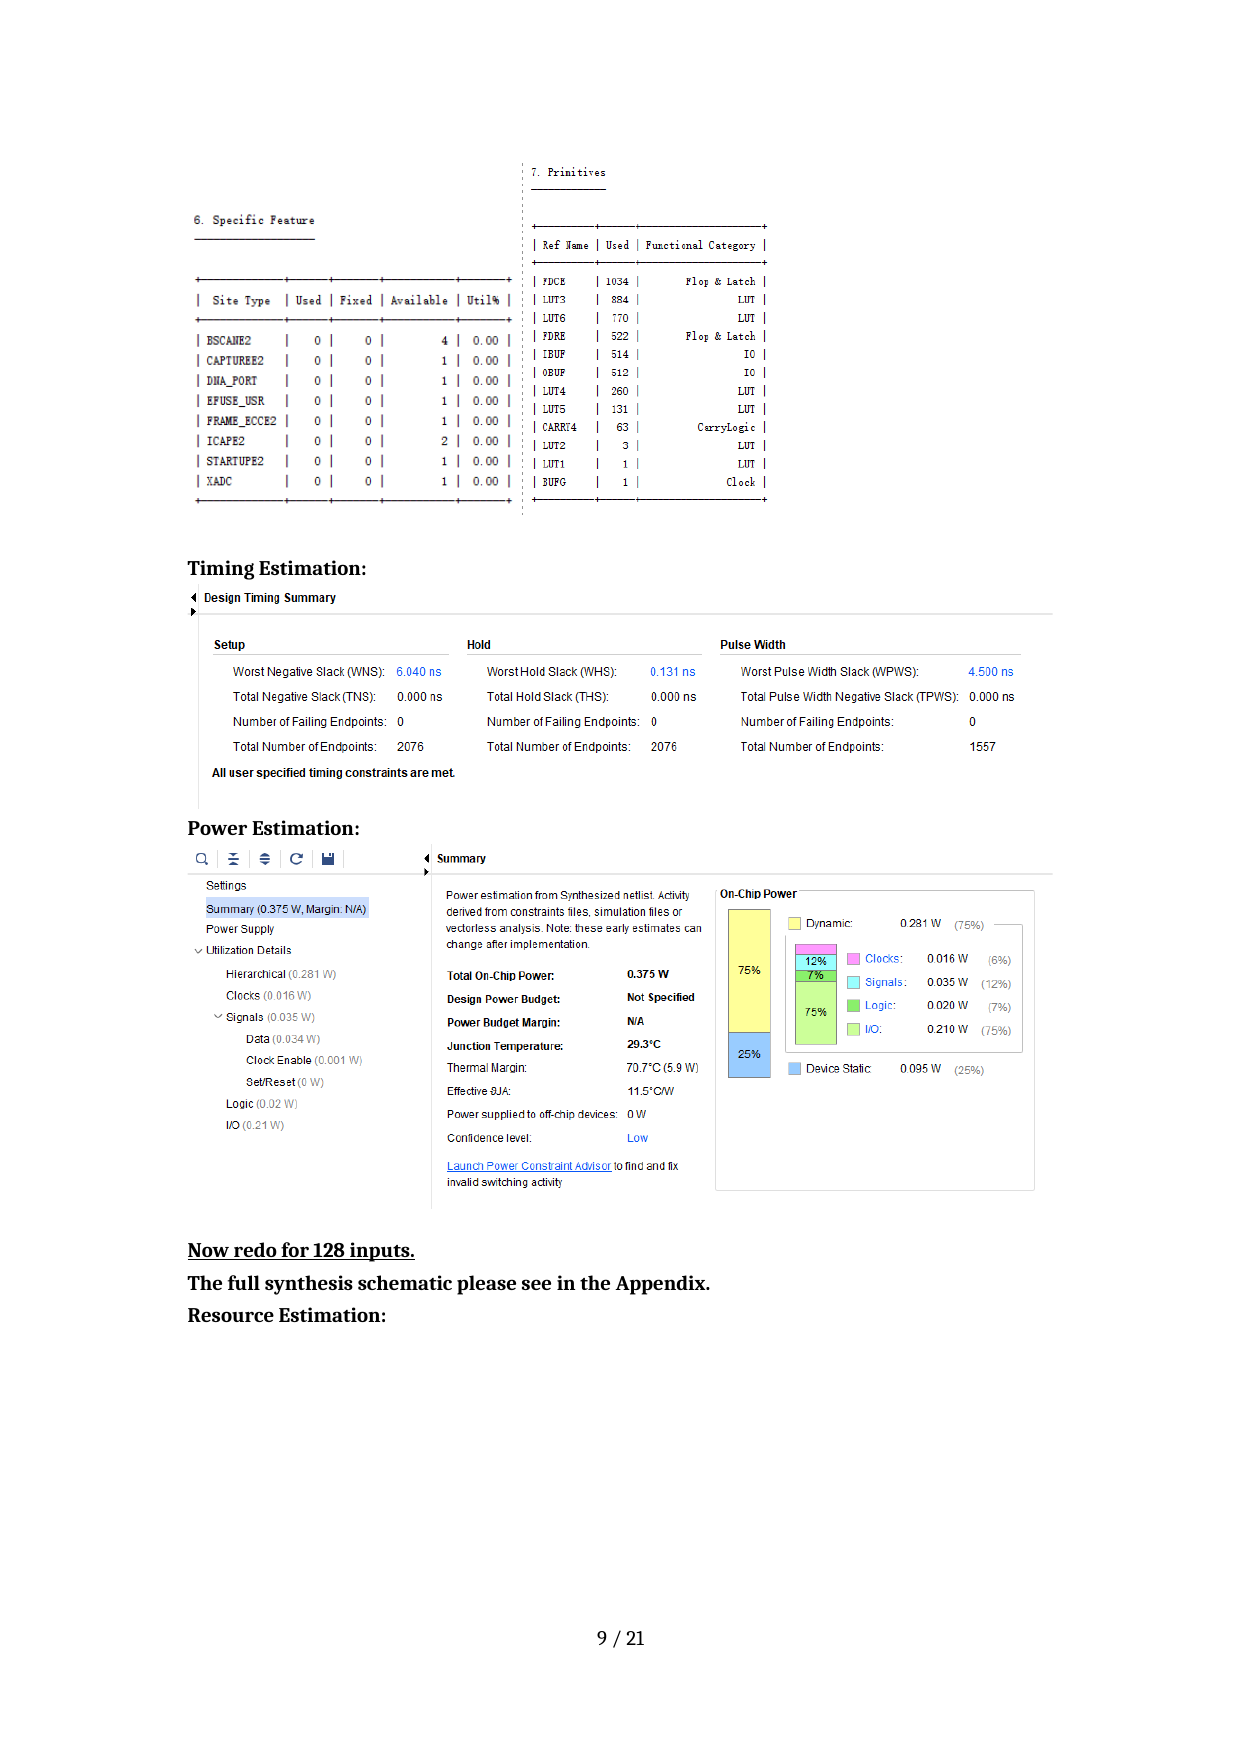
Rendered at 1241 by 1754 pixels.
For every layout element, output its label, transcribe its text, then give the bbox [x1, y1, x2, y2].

text Resource Estimation: [187, 1299, 1053, 1332]
text Timing Estimation: [187, 552, 1053, 584]
picture [187, 205, 518, 515]
text The full synthesis schematic please see in the Appendix. [187, 1267, 1053, 1299]
picture [187, 844, 1053, 1209]
picture [187, 584, 1053, 809]
text Now redo for 128 inputs. [187, 1234, 1053, 1267]
picture [521, 162, 778, 515]
text Power Estimation: [187, 812, 1053, 844]
